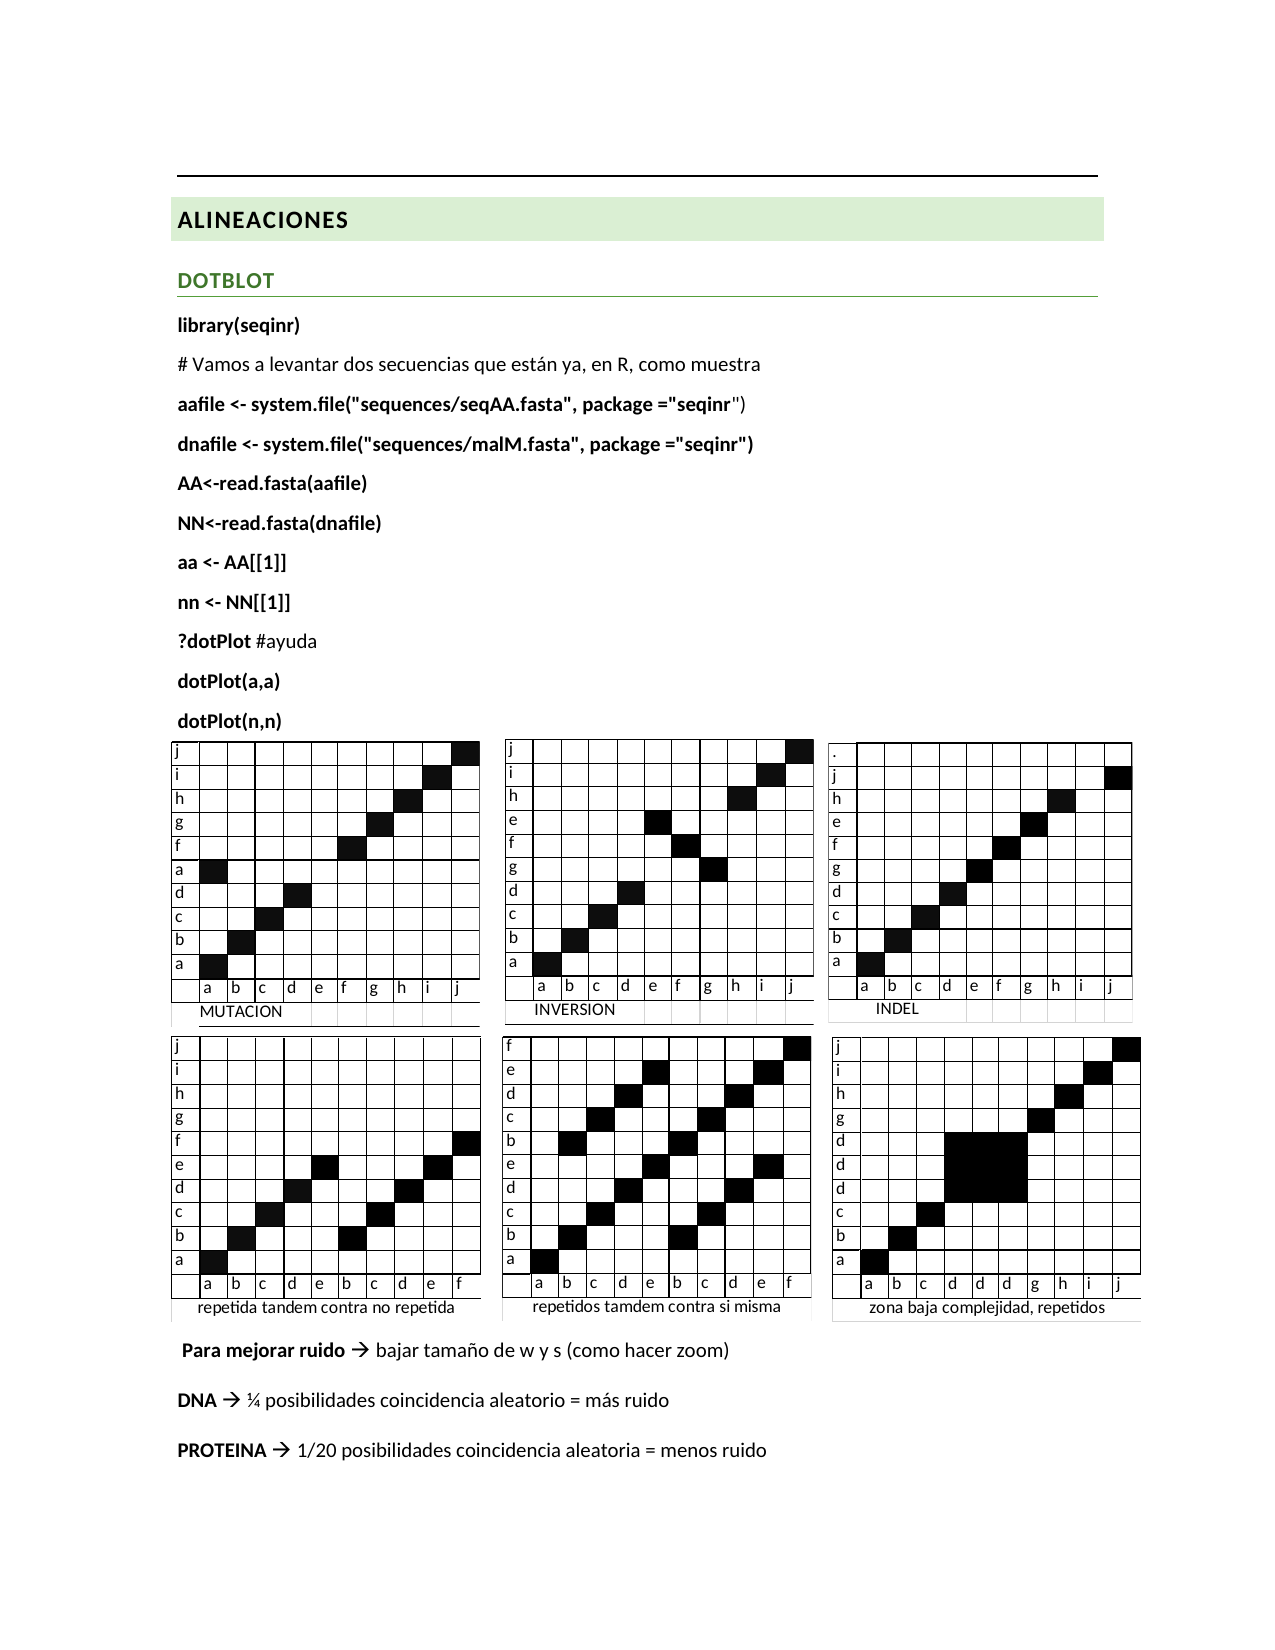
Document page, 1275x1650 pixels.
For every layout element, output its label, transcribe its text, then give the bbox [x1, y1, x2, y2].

text dotPlot(a,a) [177, 668, 1098, 694]
text nn <- NN[[1]] [177, 589, 1098, 614]
text dnafile <- system.file("sequences/malM.fasta", package ="seqinr") [177, 431, 1098, 456]
text aafile <- system.file("sequences/seqAA.fasta", package ="seqinr") [177, 391, 1098, 417]
text aa <- AA[[1]] [177, 549, 1098, 575]
text PROTEINA 1/20 posibilidades coincidencia aleatoria = menos ruido [177, 1437, 1098, 1462]
text library(seqinr) [177, 312, 1098, 337]
text dotPlot(n,n) [177, 708, 1098, 733]
subtitle ALINEACIONES [177, 204, 1098, 234]
text ?dotPlot #ayuda [177, 629, 1098, 654]
text DNA ¼ posibilidades coincidencia aleatorio = más ruido [177, 1387, 1098, 1412]
text AA<-read.fasta(aafile) [177, 470, 1098, 496]
text # Vamos a levantar dos secuencias que están ya, en R, como muestra [177, 352, 1098, 377]
text Para mejorar ruido bajar tamaño de w y s (como hacer zoom) [177, 747, 1098, 1362]
text NN<-read.fasta(dnafile) [177, 510, 1098, 535]
subtitle DOTBLOT [177, 266, 1098, 296]
